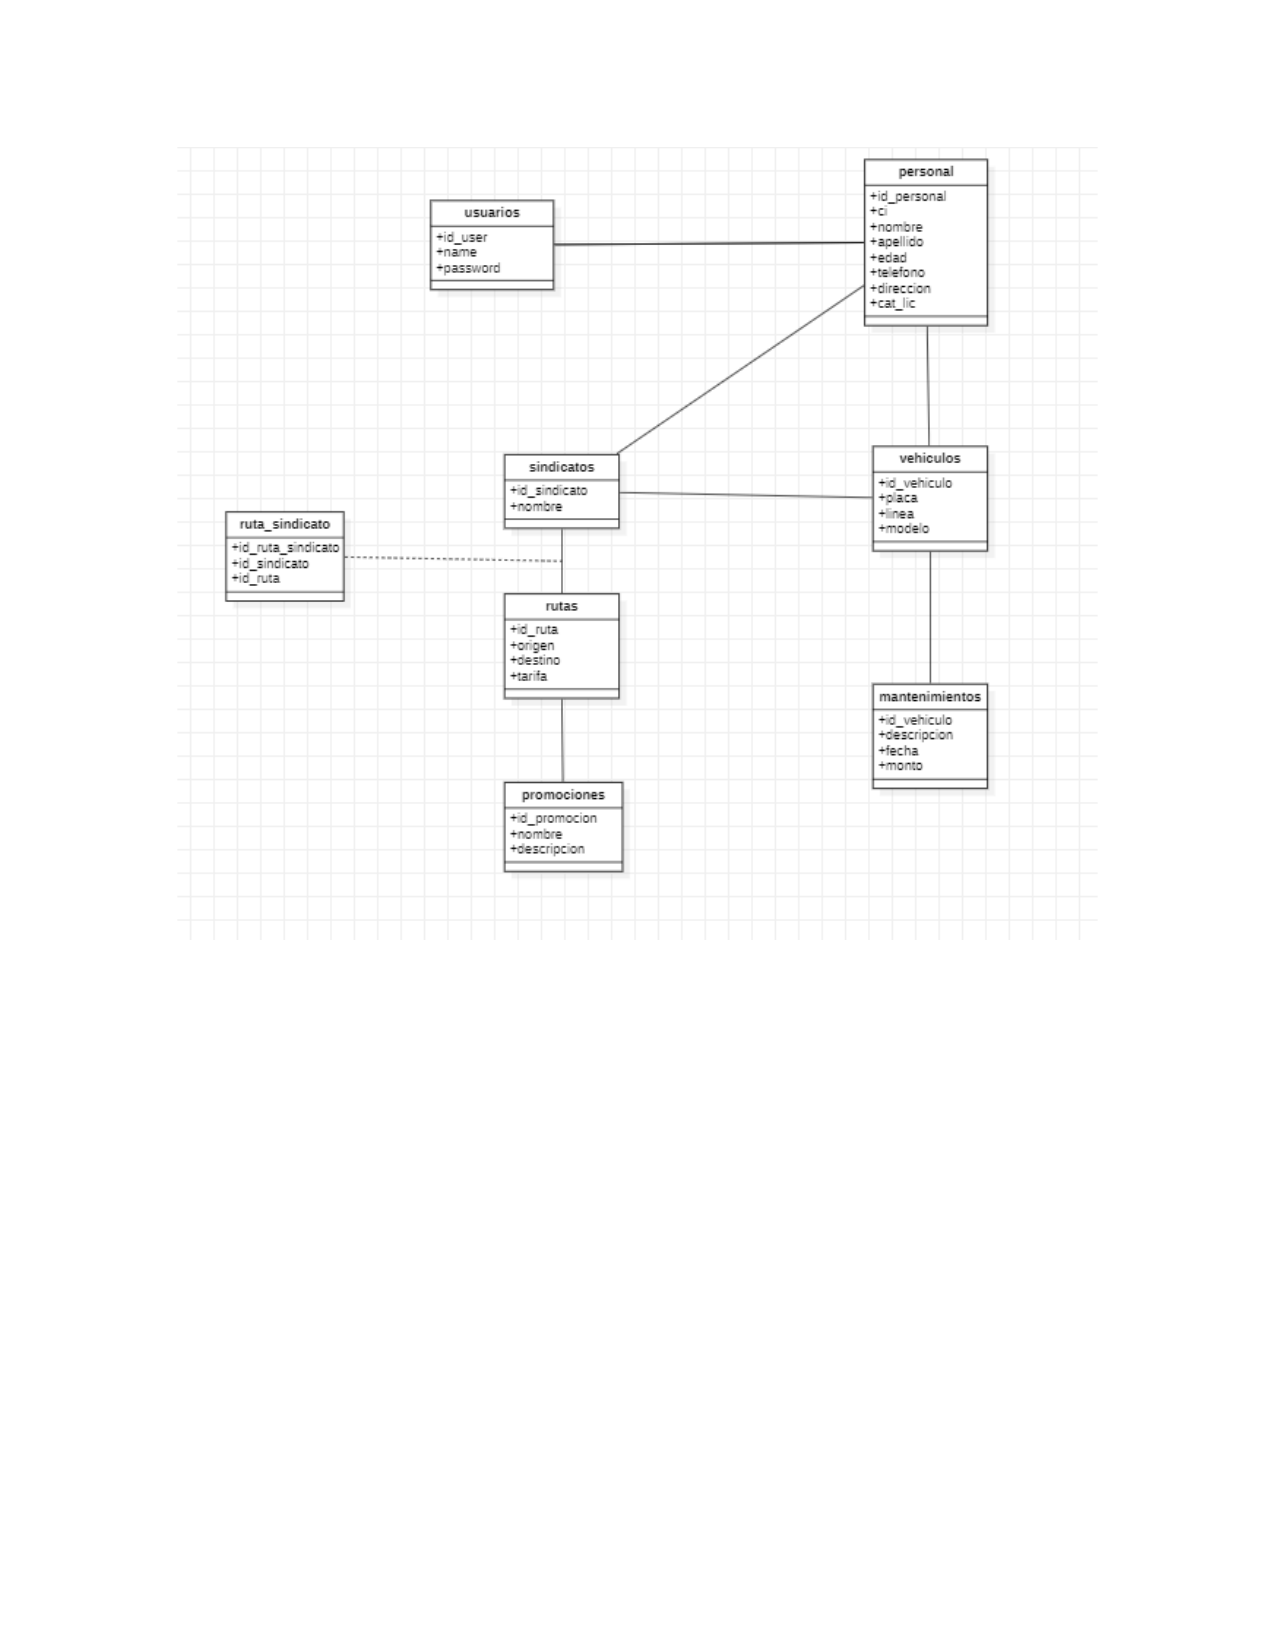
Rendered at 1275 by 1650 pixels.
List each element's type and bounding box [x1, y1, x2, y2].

picture [177, 147, 1098, 940]
